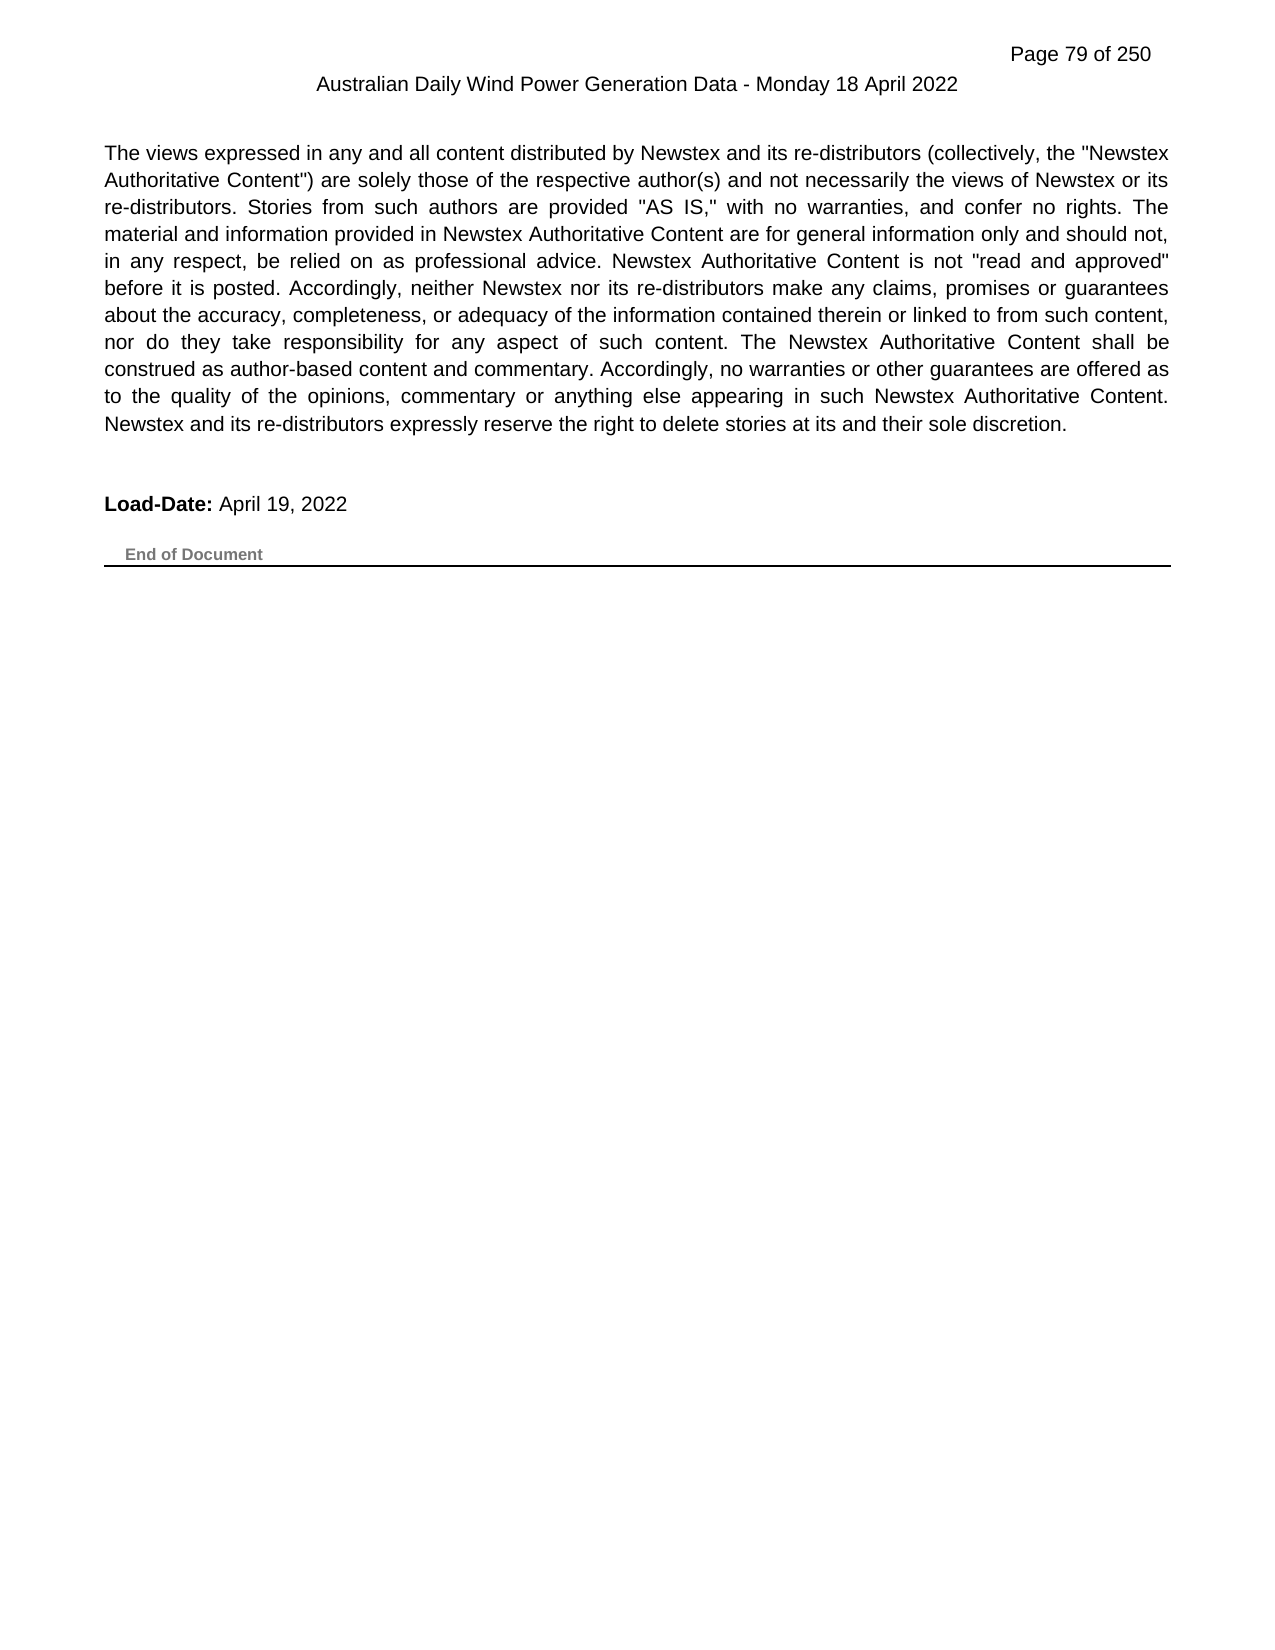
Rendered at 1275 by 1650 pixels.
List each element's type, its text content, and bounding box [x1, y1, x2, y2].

text The views expressed in any and all content distributed by Newstex and its re-distributors (collectively, the "Newstex Authoritative Content") are solely those of the respective author(s) and not necessarily the views of Newstex or its re-distributors. Stories from such authors are provided "AS IS," with no warranties, and confer no rights. The material and information provided in Newstex Authoritative Content are for general information only and should not, in any respect, be relied on as professional advice. Newstex Authoritative Content is not "read and approved" before it is posted. Accordingly, neither Newstex nor its re-distributors make any claims, promises or guarantees about the accuracy, completeness, or adequacy of the information contained therein or linked to from such content, nor do they take responsibility for any aspect of such content. The Newstex Authoritative Content shall be construed as author-based content and commentary. Accordingly, no warranties or other guarantees are offered as to the quality of the opinions, commentary or anything else appearing in such Newstex Authoritative Content. Newstex and its re-distributors expressly reserve the right to delete stories at its and their sole discretion. [104, 137, 1171, 435]
text End of Document [125, 545, 1171, 564]
text Load-Date: April 19, 2022 [104, 460, 1171, 516]
